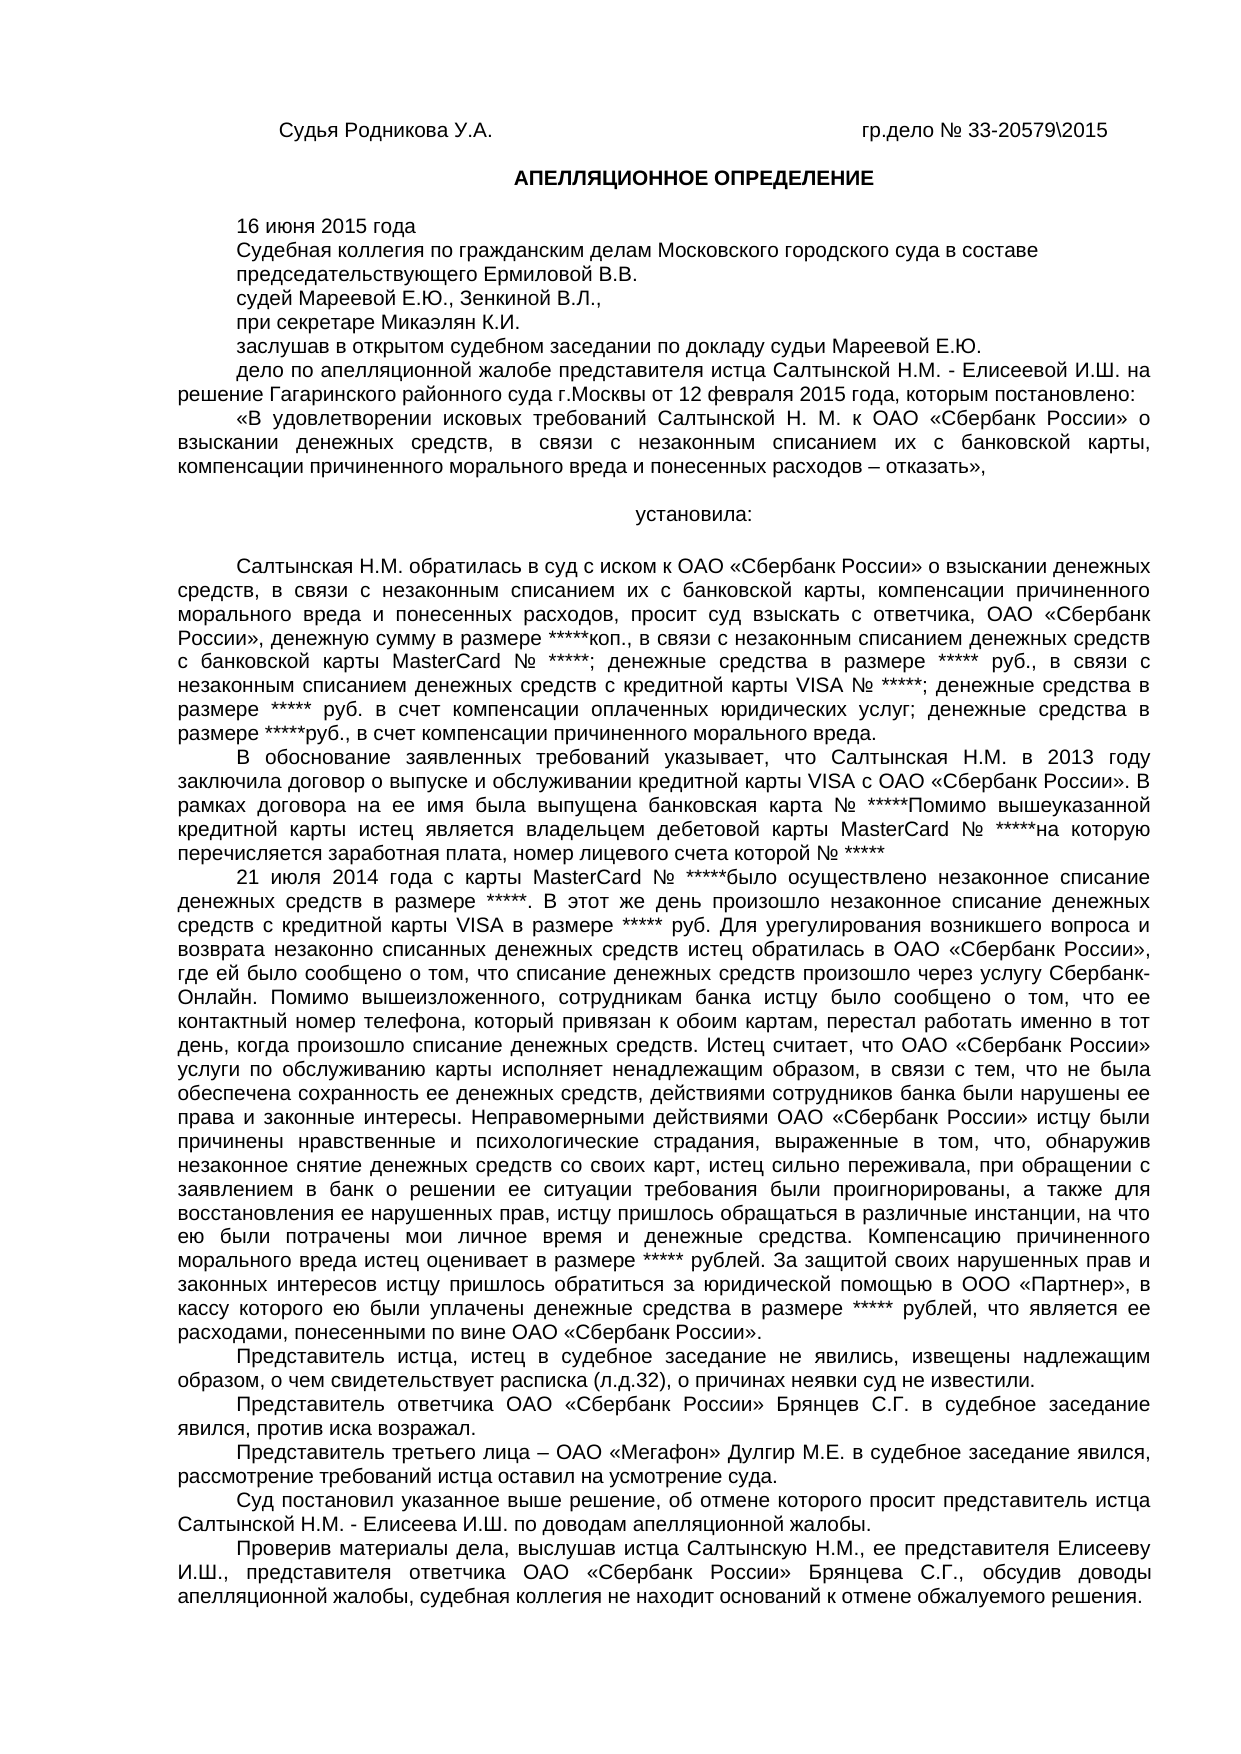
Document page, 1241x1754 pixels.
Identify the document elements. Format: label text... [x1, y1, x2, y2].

text «В удовлетворении исковых требований Салтынской Н. М. к ОАО «Сбербанк России» о взыскании денежных средств, в связи с незаконным списанием их с банковской карты, компенсации причиненного морального вреда и понесенных расходов – отказать», [177, 406, 1152, 477]
text при секретаре Микаэлян К.И. [177, 310, 1152, 334]
text установила: [177, 501, 1152, 525]
text Суд постановил указанное выше решение, об отмене которого просит представитель истца Салтынской Н.М. - Елисеева И.Ш. по доводам апелляционной жалобы. [177, 1488, 1152, 1536]
text Судебная коллегия по гражданским делам Московского городского суда в составе [177, 238, 1152, 262]
text Судья Родникова У.А. гр.дело № 33-20579\2015 [177, 118, 1152, 142]
text 21 июля 2014 года с карты MasterCard № *****было осуществлено незаконное списание денежных средств в размере *****. В этот же день произошло незаконное списание денежных средств с кредитной карты VISA в размере ***** руб. Для урегулирования возникшего вопроса и возврата незаконно списанных денежных средств истец обратилась в ОАО «Сбербанк России», где ей было сообщено о том, что списание денежных средств произошло через услугу Сбербанк-Онлайн. Помимо вышеизложенного, сотрудникам банка истцу было сообщено о том, что ее контактный номер телефона, который привязан к обоим картам, перестал работать именно в тот день, когда произошло списание денежных средств. Истец считает, что ОАО «Сбербанк России» услуги по обслуживанию карты исполняет ненадлежащим образом, в связи с тем, что не была обеспечена сохранность ее денежных средств, действиями сотрудников банка были нарушены ее права и законные интересы. Неправомерными действиями ОАО «Сбербанк России» истцу были причинены нравственные и психологические страдания, выраженные в том, что, обнаружив незаконное снятие денежных средств со своих карт, истец сильно переживала, при обращении с заявлением в банк о решении ее ситуации требования были проигнорированы, а также для восстановления ее нарушенных прав, истцу пришлось обращаться в различные инстанции, на что ею были потрачены мои личное время и денежные средства. Компенсацию причиненного морального вреда истец оценивает в размере ***** рублей. За защитой своих нарушенных прав и законных интересов истцу пришлось обратиться за юридической помощью в ООО «Партнер», в кассу которого ею были уплачены денежные средства в размере ***** рублей, что является ее расходами, понесенными по вине ОАО «Сбербанк России». [177, 865, 1152, 1344]
text Представитель истца, истец в судебное заседание не явились, извещены надлежащим образом, о чем свидетельствует расписка (л.д.32), о причинах неявки суд не известили. [177, 1344, 1152, 1392]
text Представитель ответчика ОАО «Сбербанк России» Брянцев С.Г. в судебное заседание явился, против иска возражал. [177, 1392, 1152, 1440]
text 16 июня 2015 года [177, 214, 1152, 238]
text В обоснование заявленных требований указывает, что Салтынская Н.М. в 2013 году заключила договор о выпуске и обслуживании кредитной карты VISA с ОАО «Сбербанк России». В рамках договора на ее имя была выпущена банковская карта № *****Помимо вышеуказанной кредитной карты истец является владельцем дебетовой карты MasterCard № *****на которую перечисляется заработная плата, номер лицевого счета которой № ***** [177, 745, 1152, 865]
text Салтынская Н.М. обратилась в суд с иском к ОАО «Сбербанк России» о взыскании денежных средств, в связи с незаконным списанием их с банковской карты, компенсации причиненного морального вреда и понесенных расходов, просит суд взыскать с ответчика, ОАО «Сбербанк России», денежную сумму в размере *****коп., в связи с незаконным списанием денежных средств с банковской карты MasterCard № *****; денежные средства в размере ***** руб., в связи с незаконным списанием денежных средств с кредитной карты VISA № *****; денежные средства в размере ***** руб. в счет компенсации оплаченных юридических услуг; денежные средства в размере *****руб., в счет компенсации причиненного морального вреда. [177, 553, 1152, 745]
text заслушав в открытом судебном заседании по докладу судьи Мареевой Е.Ю. [177, 334, 1152, 358]
text АПЕЛЛЯЦИОННОЕ ОПРЕДЕЛЕНИЕ [177, 166, 1152, 190]
text Проверив материалы дела, выслушав истца Салтынскую Н.М., ее представителя Елисееву И.Ш., представителя ответчика ОАО «Сбербанк России» Брянцева С.Г., обсудив доводы апелляционной жалобы, судебная коллегия не находит оснований к отмене обжалуемого решения. [177, 1536, 1152, 1608]
text дело по апелляционной жалобе представителя истца Салтынской Н.М. - Елисеевой И.Ш. на решение Гагаринского районного суда г.Москвы от 12 февраля 2015 года, которым постановлено: [177, 358, 1152, 406]
text председательствующего Ермиловой В.В. [177, 262, 1152, 286]
text судей Мареевой Е.Ю., Зенкиной В.Л., [177, 286, 1152, 310]
text Представитель третьего лица – ОАО «Мегафон» Дулгир М.Е. в судебное заседание явился, рассмотрение требований истца оставил на усмотрение суда. [177, 1440, 1152, 1488]
